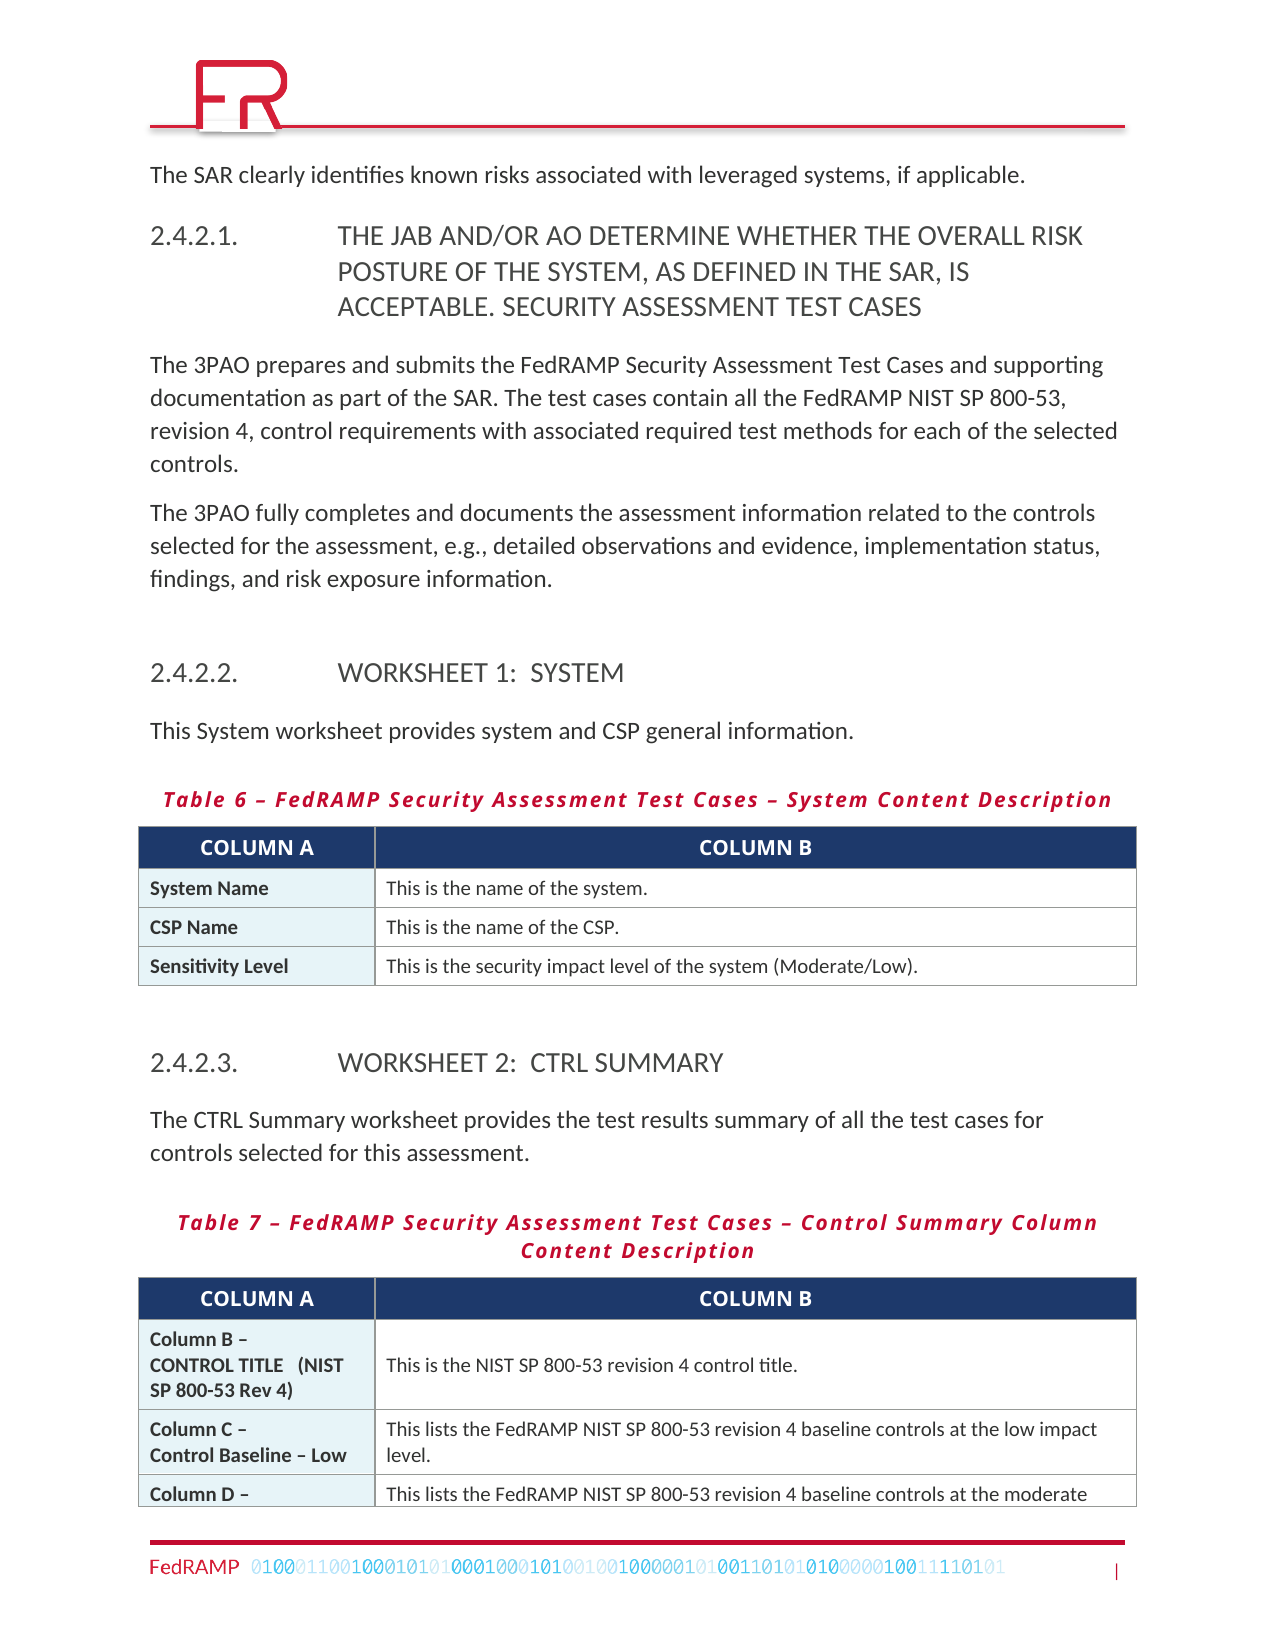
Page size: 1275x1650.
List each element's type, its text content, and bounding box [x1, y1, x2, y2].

table_cell System Name [139, 869, 374, 907]
table_cell This is the name of the system. [376, 869, 1136, 907]
table_cell Column D – Control Baseline – Moderate [139, 1475, 374, 1506]
subtitle The JAB and/or AO determine whether the overall risk posture of the system, as defined in the SAR, is acceptable. Security Assessment Test Cases [150, 217, 1125, 324]
table_header COLUMN A [139, 827, 374, 868]
table_cell This is the security impact level of the system (Moderate/Low). [376, 947, 1136, 985]
table_cell This lists the FedRAMP NIST SP 800-53 revision 4 baseline controls at the low impact level. [376, 1410, 1136, 1473]
table_header COLUMN B [376, 827, 1136, 868]
table_header COLUMN B [376, 1278, 1136, 1319]
table_cell This is the name of the CSP. [376, 908, 1136, 946]
table_cell This is the NIST SP 800-53 revision 4 control title. [376, 1320, 1136, 1409]
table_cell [376, 1475, 1136, 1506]
table_cell CSP Name [139, 908, 374, 946]
table_cell Sensitivity Level [139, 947, 374, 985]
text The CTRL Summary worksheet provides the test results summary of all the test cases for controls selected for this assessment. [150, 1104, 1125, 1168]
subtitle Worksheet 2: CTRL SUMMARY [150, 1044, 1125, 1079]
text The 3PAO fully completes and documents the assessment information related to the controls selected for the assessment, e.g., detailed observations and evidence, implementation status, findings, and risk exposure information. [150, 497, 1125, 627]
text The SAR clearly identifies known risks associated with leveraged systems, if applicable. [150, 159, 1125, 190]
text This System worksheet provides system and CSP general information. [150, 715, 1125, 745]
subtitle Worksheet 1: System [150, 654, 1125, 690]
table_header COLUMN A [139, 1278, 374, 1319]
text The 3PAO prepares and submits the FedRAMP Security Assessment Test Cases and supporting documentation as part of the SAR. The test cases contain all the FedRAMP NIST SP 800-53, revision 4, control requirements with associated required test methods for each of the selected controls. [150, 349, 1125, 478]
picture [195, 60, 288, 129]
table_cell Column B – CONTROL TITLE (NIST SP 800-53 Rev 4) [139, 1320, 374, 1409]
picture [150, 1557, 1005, 1583]
table_cell Column C – Control Baseline – Low [139, 1410, 374, 1473]
